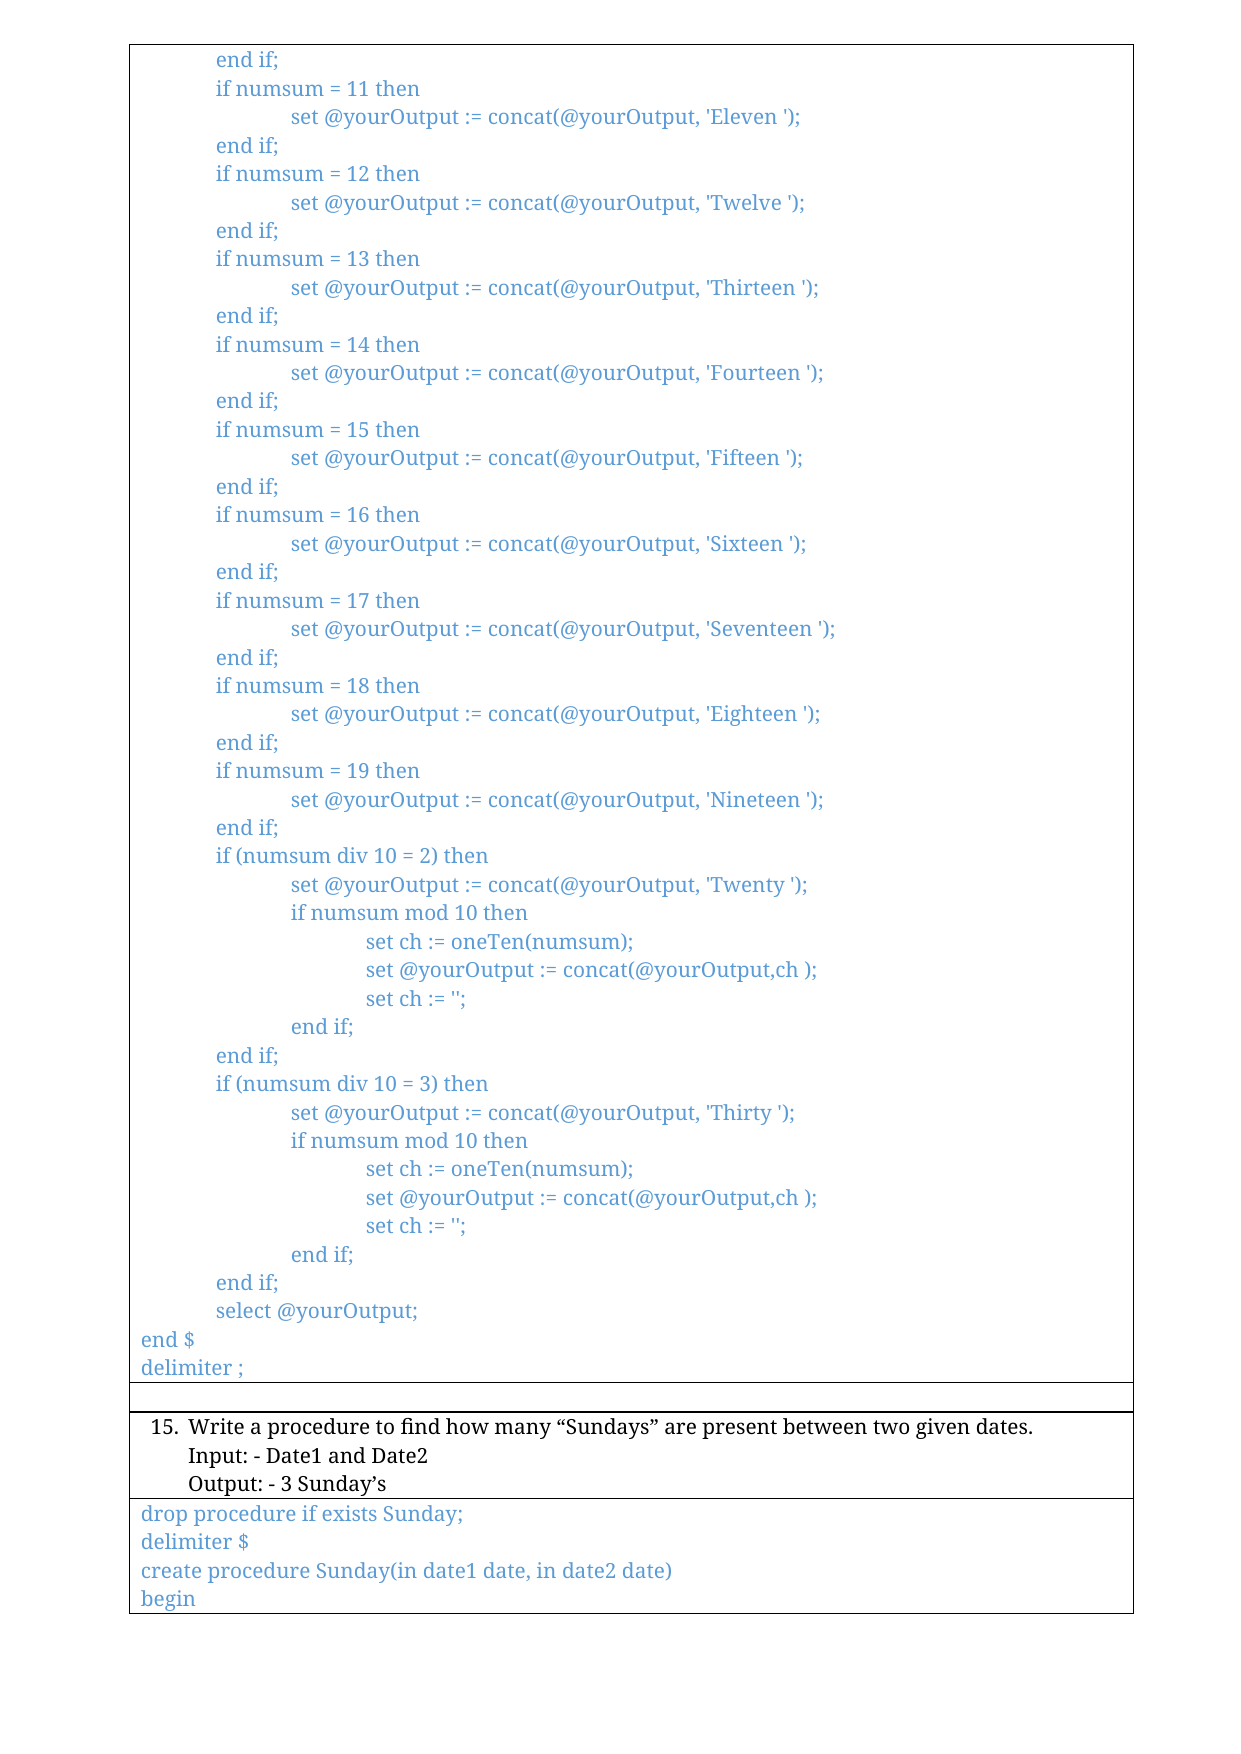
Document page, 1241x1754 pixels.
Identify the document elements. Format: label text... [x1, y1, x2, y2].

table_cell [130, 1383, 1133, 1411]
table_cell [130, 1499, 1133, 1613]
table_cell Write a procedure to find how many “Sundays” are present between two given dates. Input: - Date1 and Date2 Output: - 3 Sunday’s [130, 1413, 1133, 1498]
